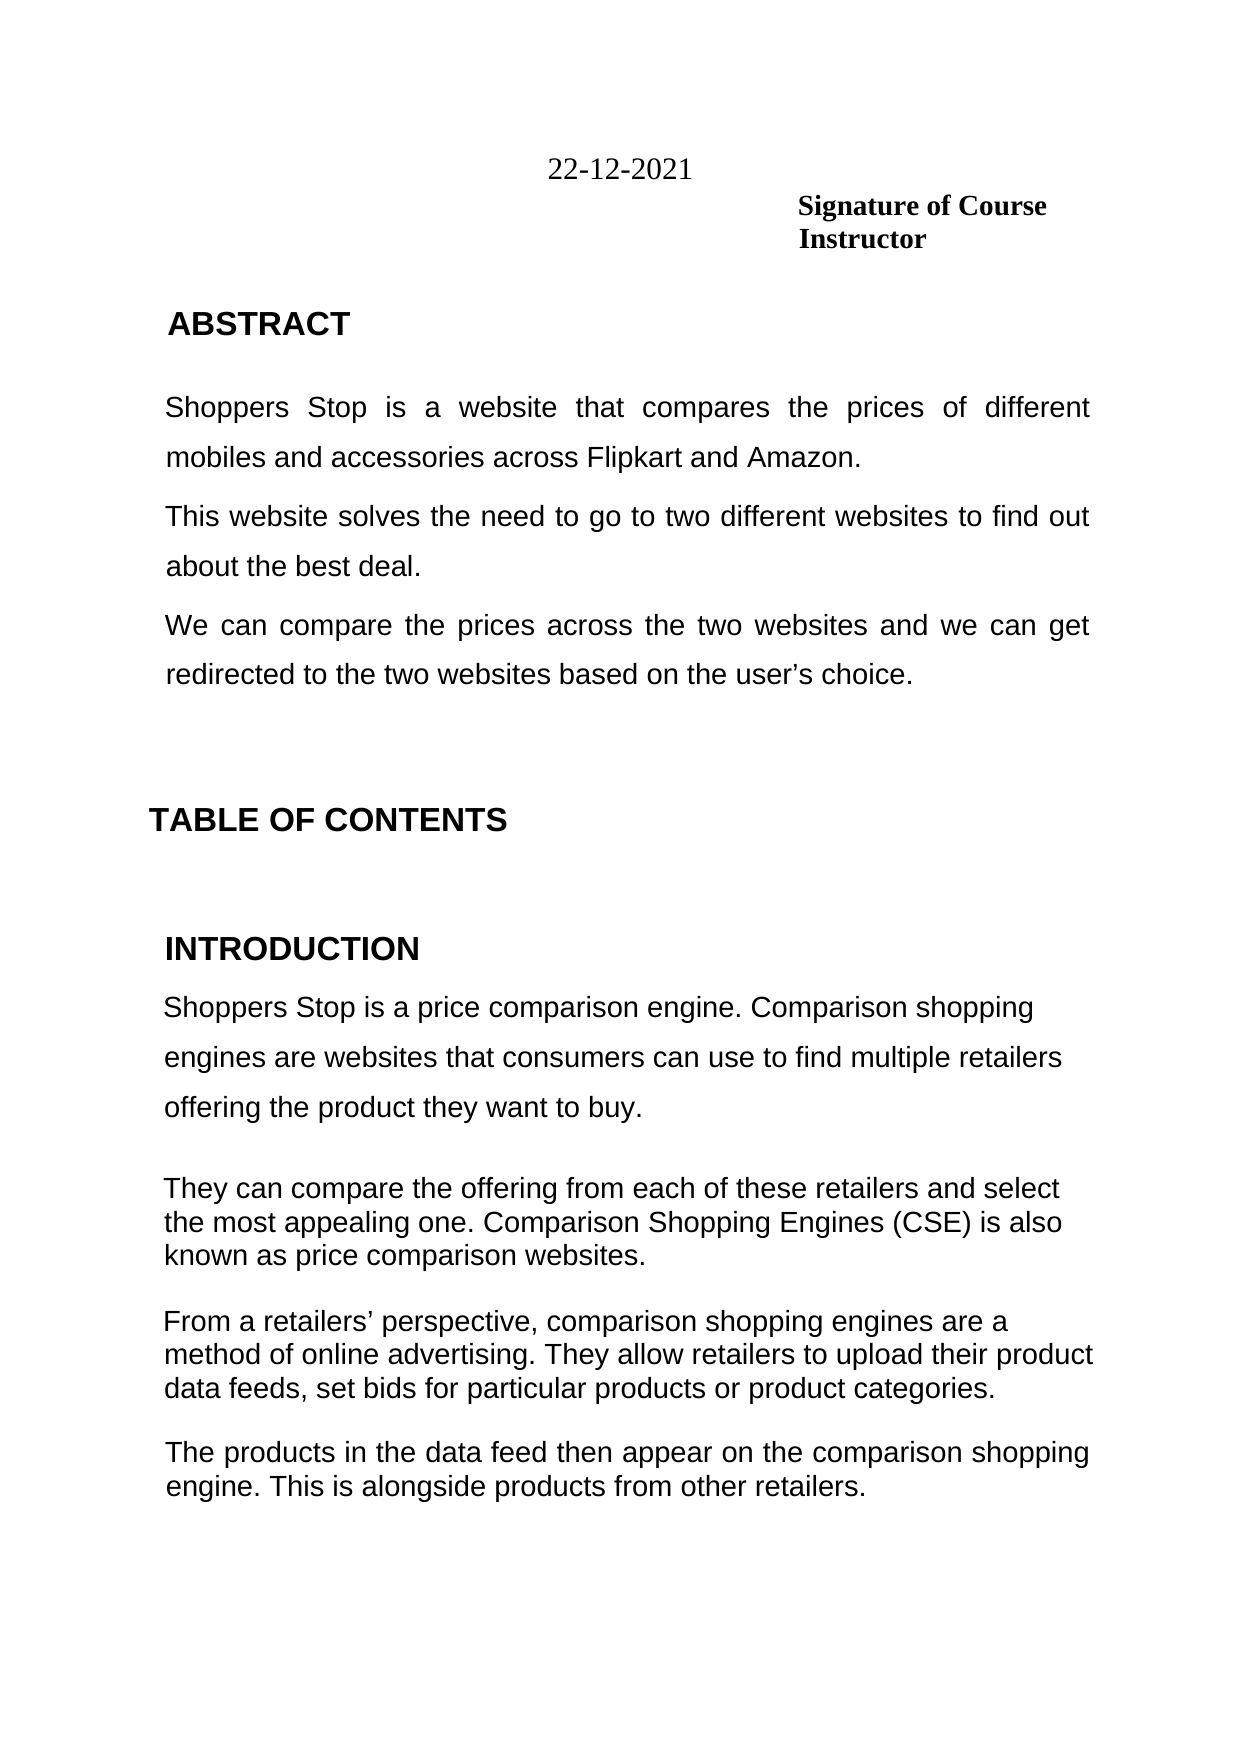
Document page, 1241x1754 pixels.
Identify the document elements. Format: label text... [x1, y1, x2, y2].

text Shoppers Stop is a price comparison engine. Comparison shopping engines are websites that consumers can use to find multiple retailers offering the product they want to buy. [163, 990, 1095, 1123]
text Shoppers Stop is a website that compares the prices of different mobiles and accessories across Flipkart and Amazon. [164, 391, 1091, 474]
text They can compare the offering from each of these retailers and select the most appealing one. Comparison Shopping Engines (CSE) is also known as price comparison websites. [163, 1171, 1095, 1272]
subtitle ABSTRACT [148, 304, 1098, 342]
text This website solves the need to go to two different websites to find out about the best deal. [164, 499, 1091, 582]
text We can compare the prices across the two websites and we can get redirected to the two websites based on the user’s choice. [164, 608, 1091, 691]
text From a retailers’ perspective, comparison shopping engines are a method of online advertising. They allow retailers to upload their product data feeds, set bids for particular products or product categories. [163, 1303, 1095, 1404]
text TABLE OF CONTENTS [148, 799, 1098, 838]
subtitle INTRODUCTION [164, 929, 1098, 968]
text The products in the data feed then appear on the comparison shopping engine. This is alongside products from other retailers. [164, 1436, 1091, 1502]
text Signature of Course Instructor [798, 189, 1098, 255]
subtitle 22-12-2021 [150, 150, 1090, 186]
